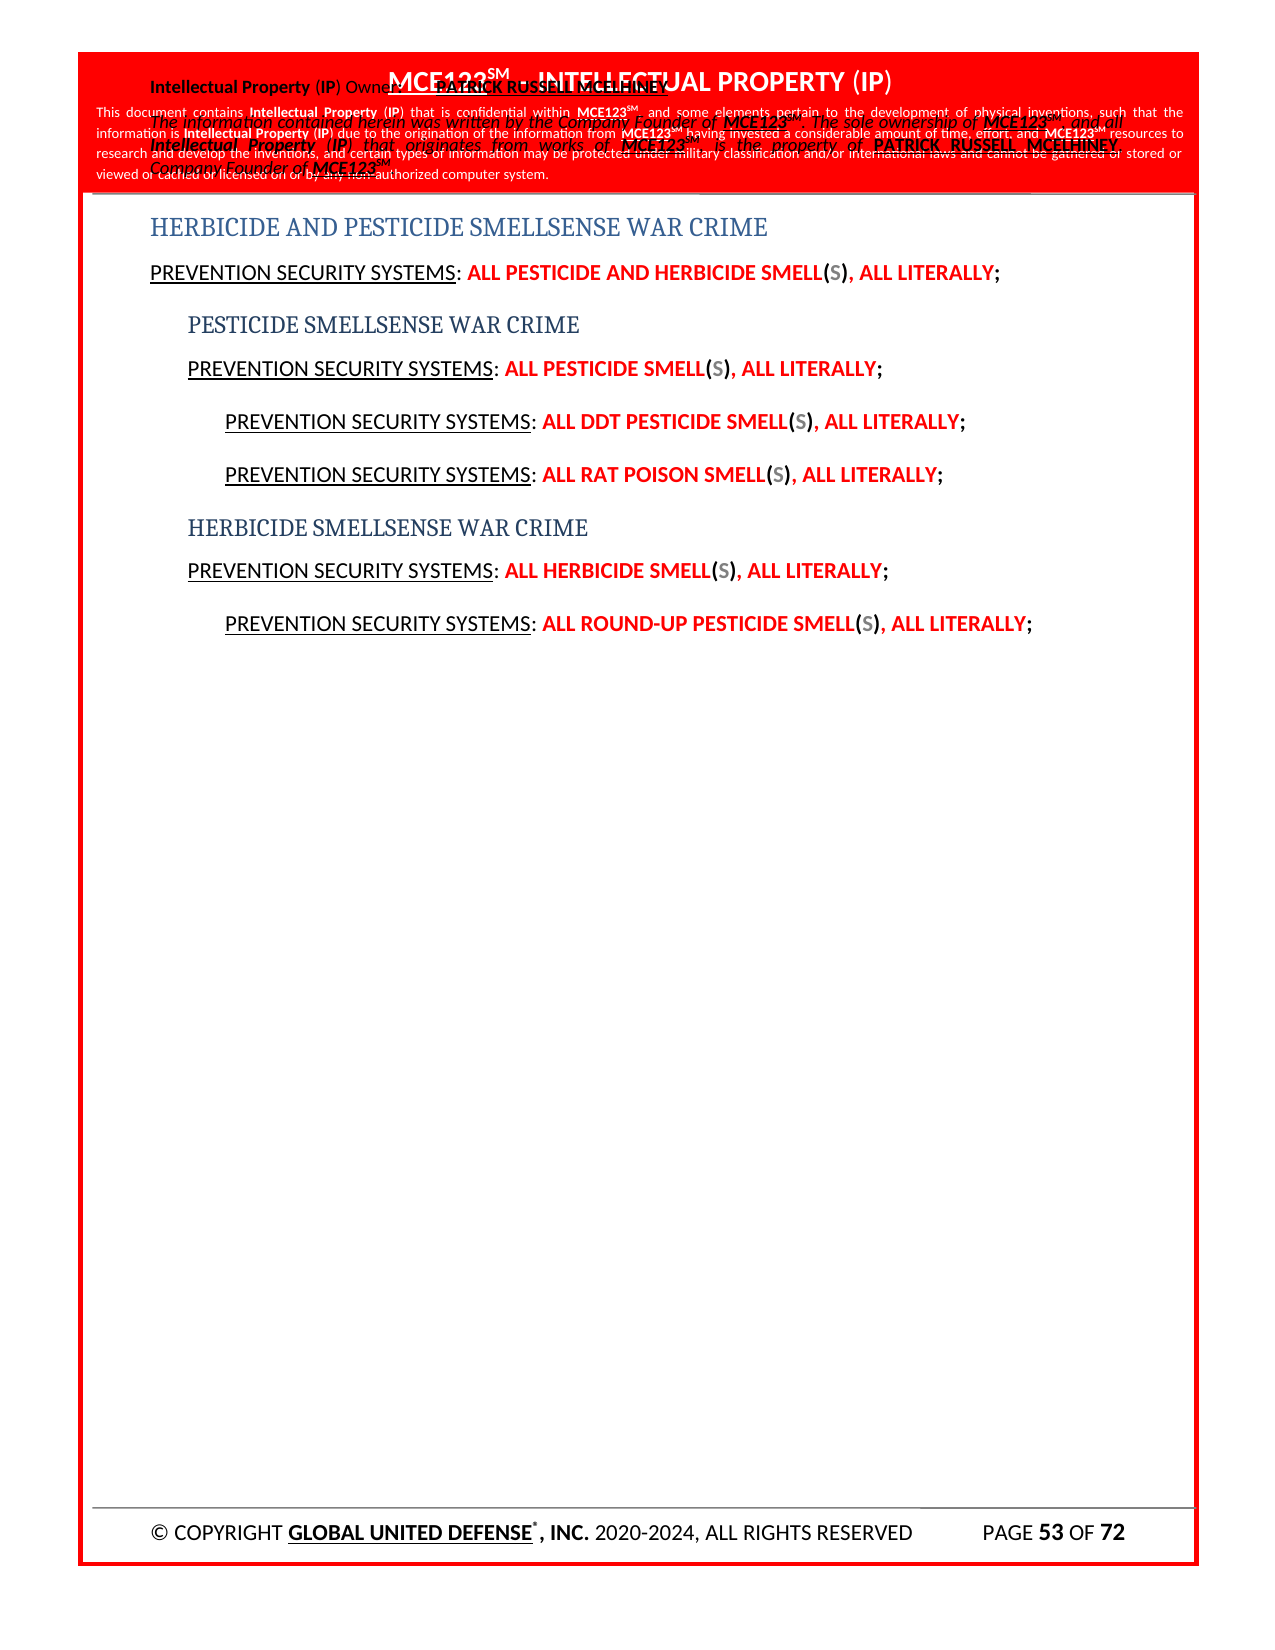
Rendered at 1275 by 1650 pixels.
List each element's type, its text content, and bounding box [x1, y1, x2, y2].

subtitle HERBICIDE SMELLSENSE WAR CRIME [187, 513, 1125, 542]
text PREVENTION SECURITY SYSTEMS: ALL DDT PESTICIDE SMELL(S), ALL LITERALLY; [225, 407, 1125, 435]
subtitle HERBICIDE AND PESTICIDE SMELLSENSE WAR CRIME [150, 212, 1125, 243]
subtitle PESTICIDE SMELLSENSE WAR CRIME [187, 311, 1125, 340]
text PREVENTION SECURITY SYSTEMS: ALL RAT POISON SMELL(S), ALL LITERALLY; [225, 460, 1125, 488]
text PREVENTION SECURITY SYSTEMS: ALL ROUND-UP PESTICIDE SMELL(S), ALL LITERALLY; [225, 609, 1125, 638]
text PREVENTION SECURITY SYSTEMS: ALL PESTICIDE SMELL(S), ALL LITERALLY; [187, 354, 1125, 382]
text PREVENTION SECURITY SYSTEMS: ALL HERBICIDE SMELL(S), ALL LITERALLY; [187, 557, 1125, 584]
text PREVENTION SECURITY SYSTEMS: ALL PESTICIDE AND HERBICIDE SMELL(S), ALL LITERALLY; [150, 258, 1125, 286]
